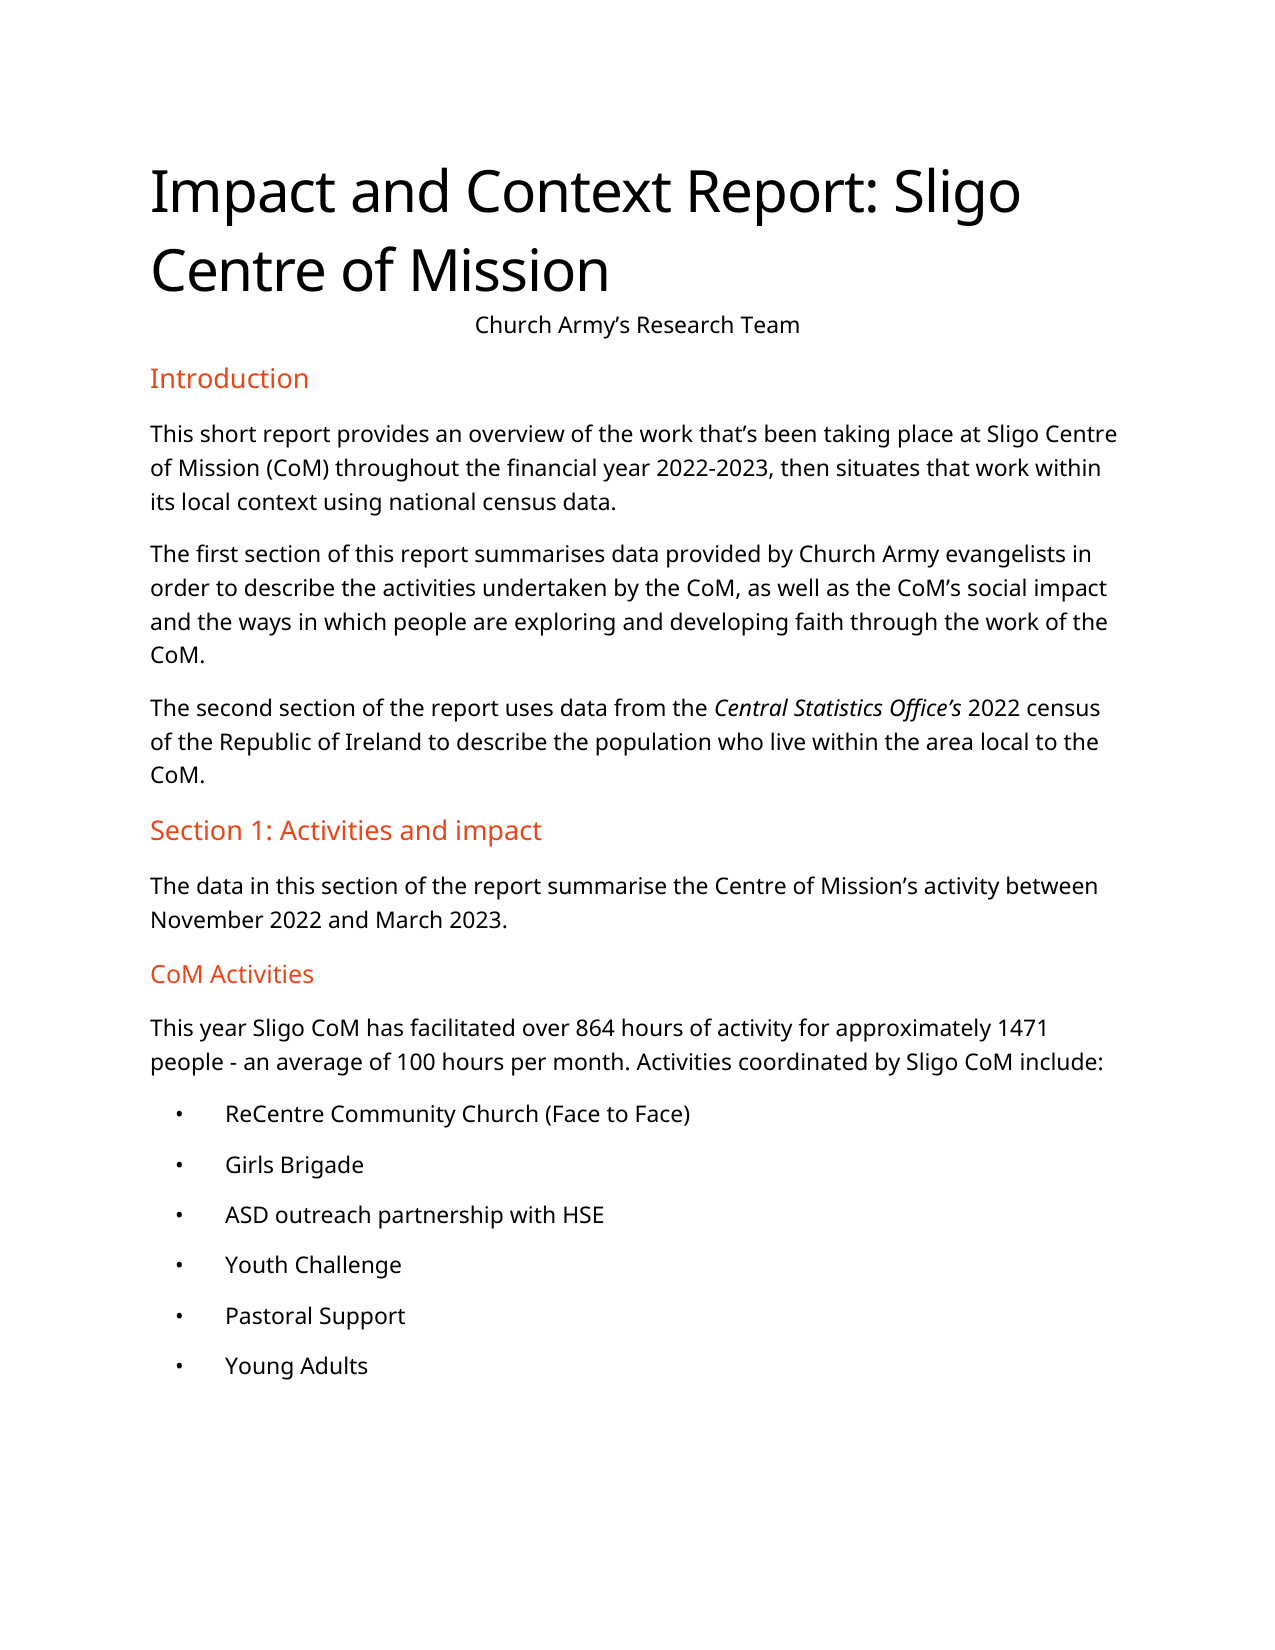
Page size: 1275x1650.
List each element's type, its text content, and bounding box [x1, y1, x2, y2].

list Youth Challenge [175, 1249, 1125, 1281]
title Impact and Context Report: Sligo Centre of Mission [150, 150, 1125, 309]
text The second section of the report uses data from the Central Statistics Office’s 2022 census of the Republic of Ireland to describe the population who live within the area local to the CoM. [150, 692, 1125, 790]
list Girls Brigade [175, 1149, 1125, 1180]
list ReCentre Community Church (Face to Face) [175, 1098, 1125, 1129]
text This short report provides an overview of the work that’s been taking place at Sligo Centre of Mission (CoM) throughout the financial year 2022-2023, then situates that work within its local context using national census data. [150, 418, 1125, 517]
list Pastoral Support [175, 1300, 1125, 1331]
list ASD outreach partnership with HSE [175, 1199, 1125, 1230]
text The data in this section of the report summarise the Centre of Mission’s activity between November 2022 and March 2023. [150, 870, 1125, 935]
subtitle Section 1: Activities and impact [150, 812, 1125, 848]
subtitle Introduction [150, 359, 1125, 396]
list Young Adults [175, 1350, 1125, 1382]
text The first section of this report summarises data provided by Church Army evangelists in order to describe the activities undertaken by the CoM, as well as the CoM’s social impact and the ways in which people are exploring and developing faith through the work of the CoM. [150, 538, 1125, 670]
text This year Sligo CoM has facilitated over 864 hours of activity for approximately 1471 people - an average of 100 hours per month. Activities coordinated by Sligo CoM include: [150, 1012, 1125, 1077]
text Church Army’s Research Team [150, 309, 1125, 340]
subtitle CoM Activities [150, 956, 1125, 991]
